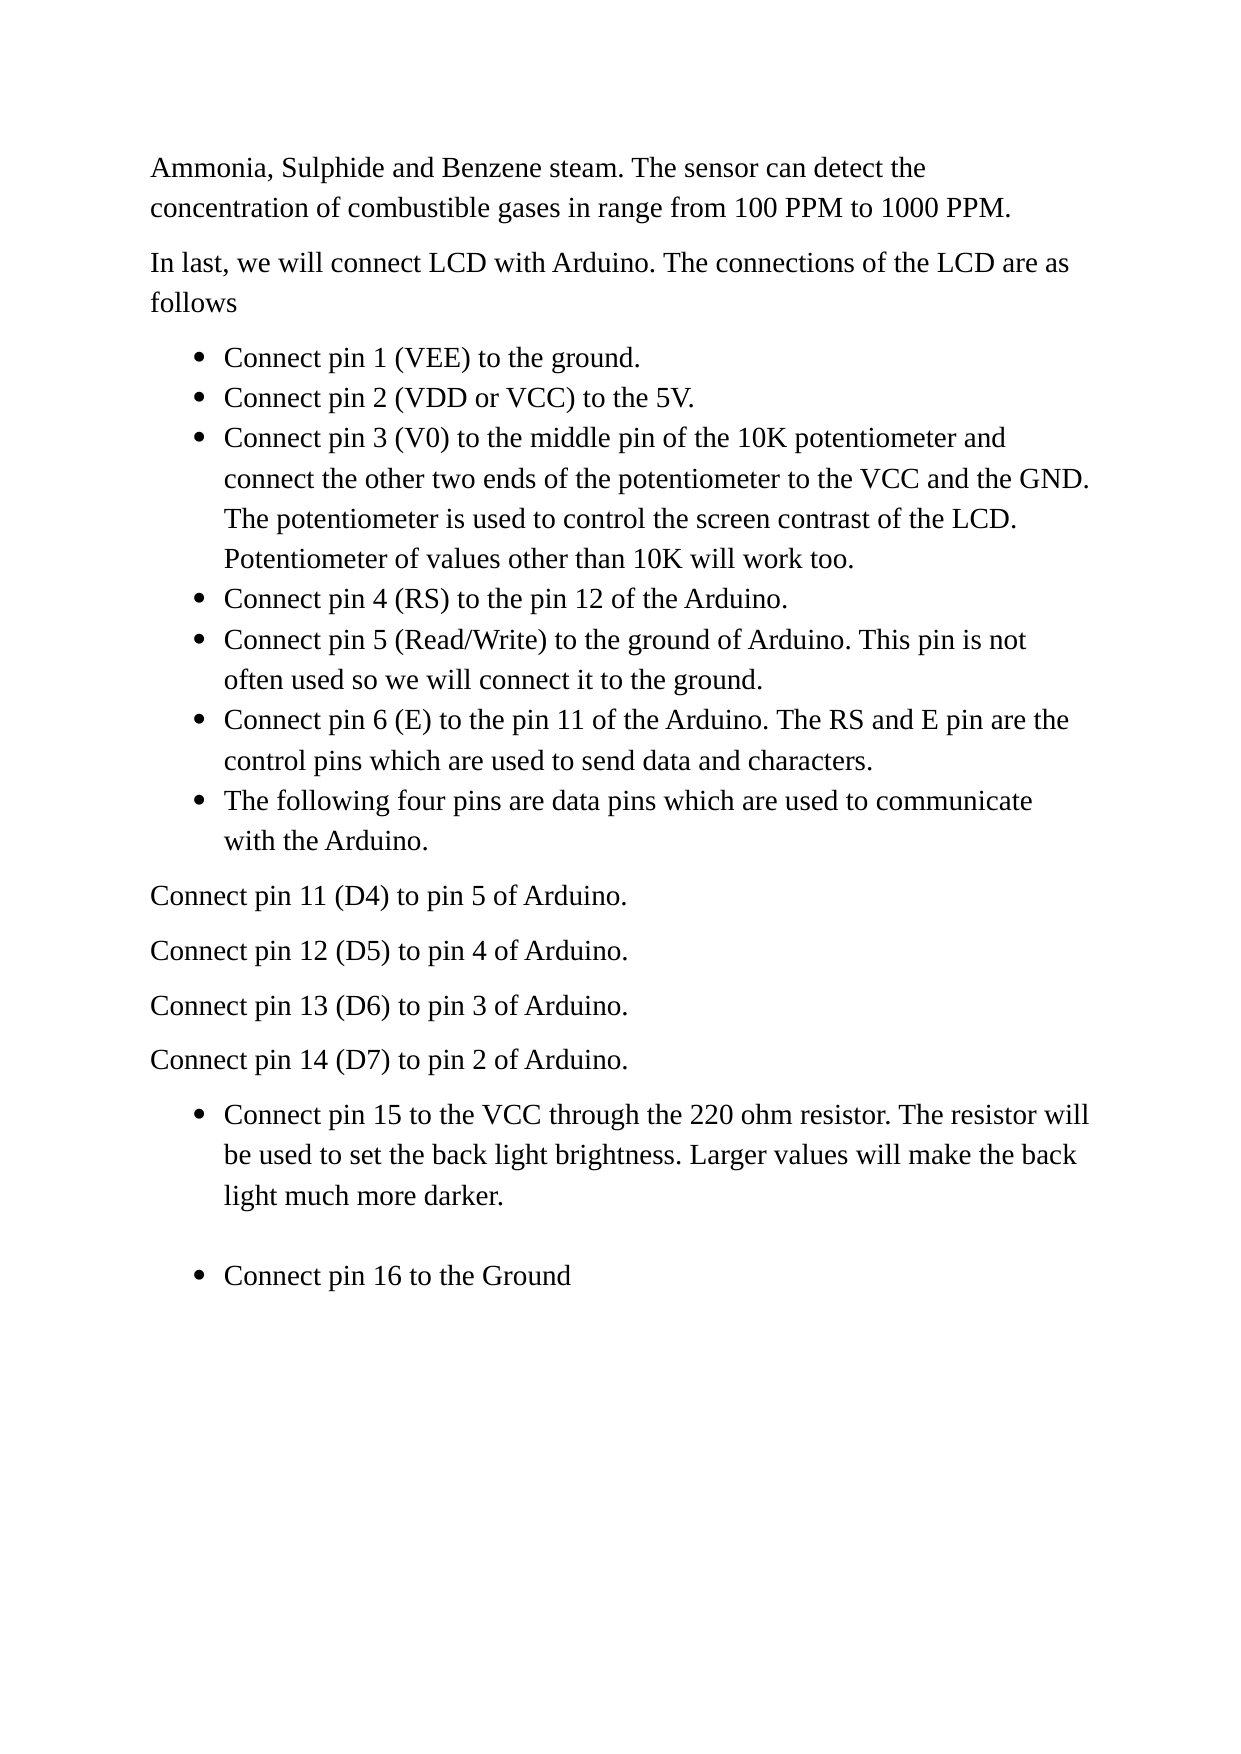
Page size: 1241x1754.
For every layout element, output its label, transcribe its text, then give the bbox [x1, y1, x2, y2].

list Connect pin 5 (Read/Write) to the ground of Arduino. This pin is not often used so we will connect it to the ground. [194, 622, 1090, 696]
list Connect pin 15 to the VCC through the 220 ohm resistor. The resistor will be used to set the back light brightness. Larger values will make the back light much more darker. [194, 1097, 1090, 1211]
list Connect pin 2 (VDD or VCC) to the 5V. [194, 380, 1090, 414]
text Connect pin 11 (D4) to pin 5 of Arduino. [150, 878, 1090, 912]
text Connect pin 14 (D7) to pin 2 of Arduino. [150, 1042, 1090, 1076]
list Connect pin 4 (RS) to the pin 12 of the Arduino. [194, 582, 1090, 615]
text In last, we will connect LCD with Arduino. The connections of the LCD are as follows [150, 245, 1090, 319]
list Connect pin 6 (E) to the pin 11 of the Arduino. The RS and E pin are the control pins which are used to send data and characters. [194, 702, 1090, 776]
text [150, 150, 1090, 224]
list Connect pin 1 (VEE) to the ground. [194, 340, 1090, 374]
list Connect pin 16 to the Ground [194, 1258, 1090, 1292]
list Connect pin 3 (V0) to the middle pin of the 10K potentiometer and connect the other two ends of the potentiometer to the VCC and the GND. The potentiometer is used to control the screen contrast of the LCD. Potentiometer of values other than 10K will work too. [194, 421, 1090, 575]
list The following four pins are data pins which are used to communicate with the Arduino. [194, 783, 1090, 857]
text Connect pin 13 (D6) to pin 3 of Arduino. [150, 988, 1090, 1021]
text Connect pin 12 (D5) to pin 4 of Arduino. [150, 933, 1090, 966]
